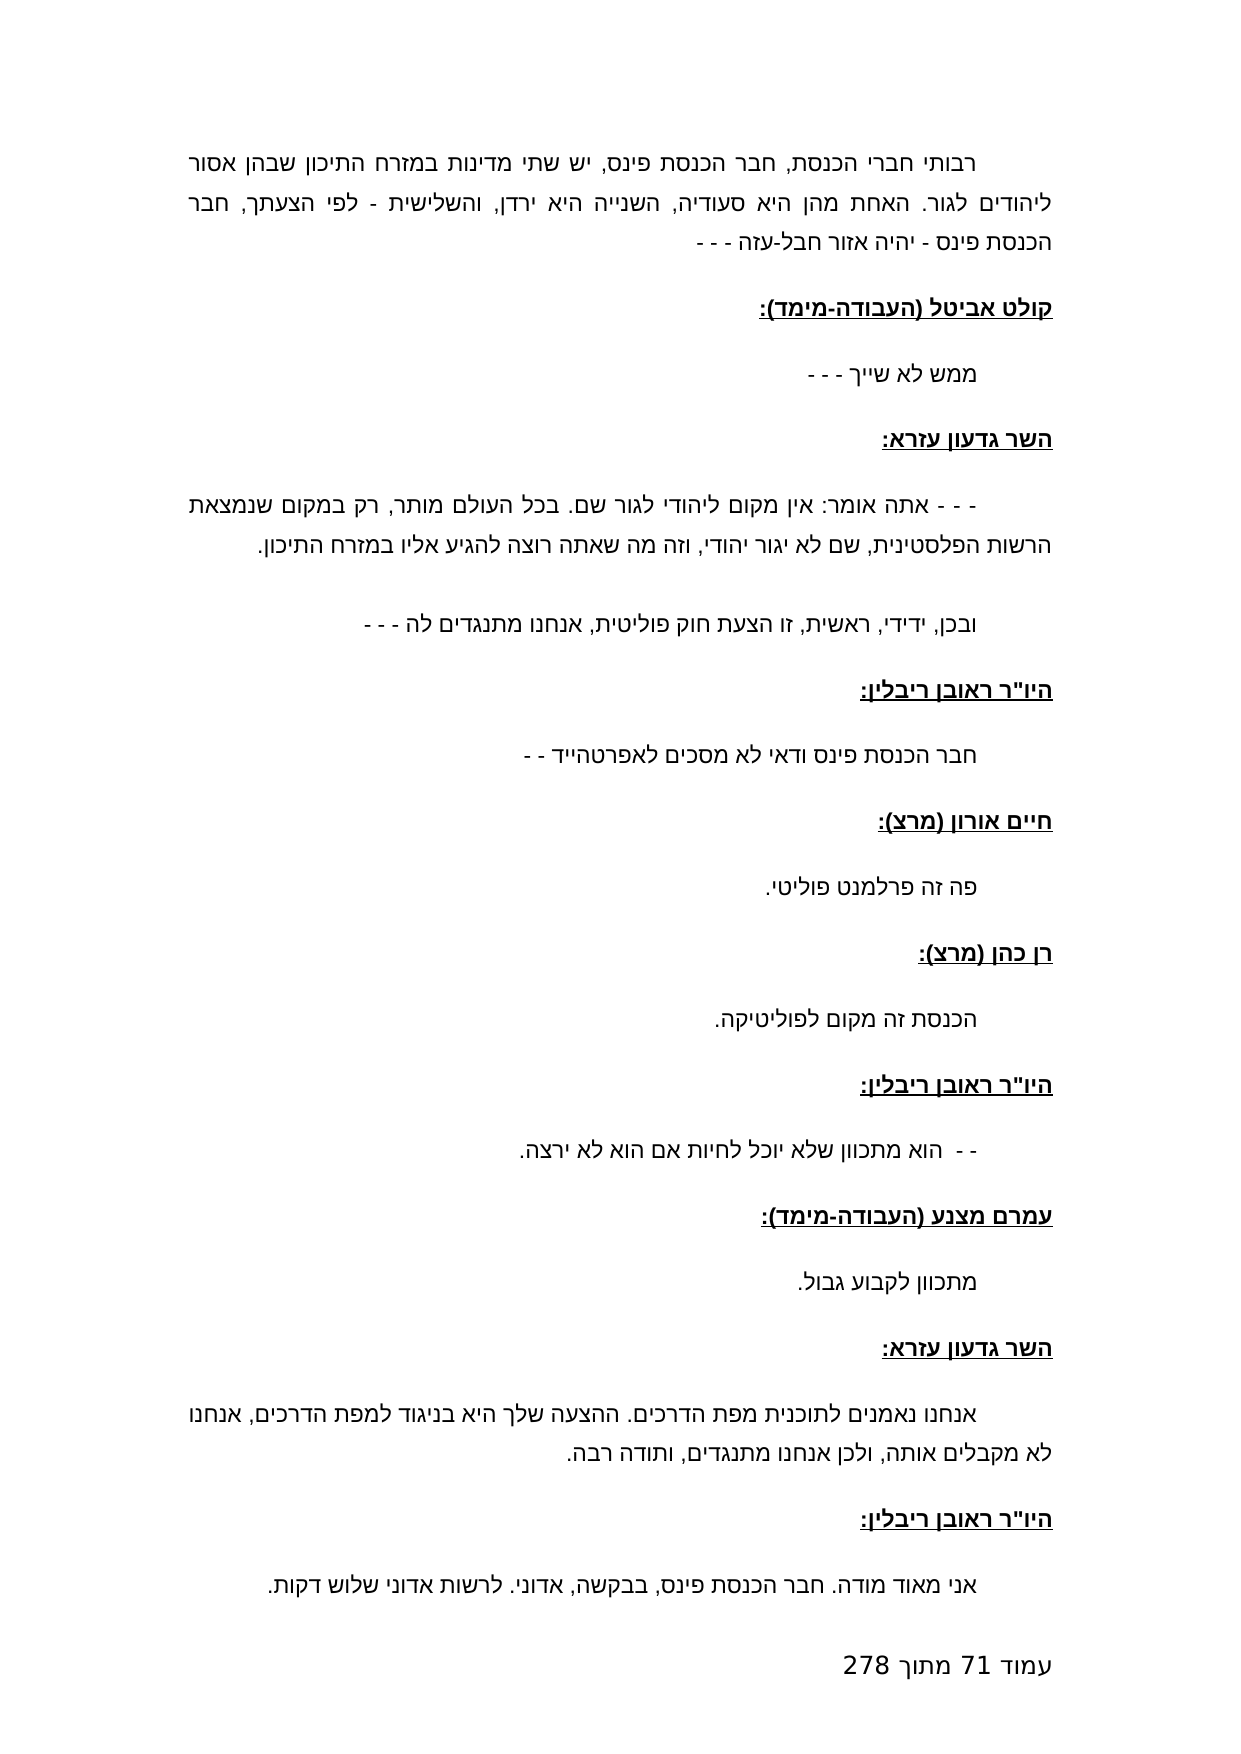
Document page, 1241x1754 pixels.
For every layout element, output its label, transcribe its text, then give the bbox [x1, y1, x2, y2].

text השר גדעון עזרא: [187, 1308, 1053, 1361]
text היו"ר ראובן ריבלין: [187, 1480, 1053, 1532]
text פה זה פרלמנט פוליטי. [187, 874, 1053, 900]
text הכנסת זה מקום לפוליטיקה. [187, 1006, 1053, 1032]
text מתכוון לקבוע גבול. [187, 1269, 1053, 1295]
text חיים אורון (מרצ): [187, 782, 1053, 834]
text אני מאוד מודה. חבר הכנסת פינס, בבקשה, אדוני. לרשות אדוני שלוש דקות. [187, 1572, 1053, 1598]
text חבר הכנסת פינס ודאי לא מסכים לאפרטהייד - - [187, 742, 1053, 769]
text אנחנו נאמנים לתוכנית מפת הדרכים. ההצעה שלך היא בניגוד למפת הדרכים, אנחנו לא מקבלים אותה, ולכן אנחנו מתנגדים, ותודה רבה. [187, 1401, 1053, 1467]
text - - הוא מתכוון שלא יוכל לחיות אם הוא לא ירצה. [187, 1137, 1053, 1164]
text היו"ר ראובן ריבלין: [187, 650, 1053, 703]
text היו"ר ראובן ריבלין: [187, 1045, 1053, 1098]
text - - - אתה אומר: אין מקום ליהודי לגור שם. בכל העולם מותר, רק במקום שנמצאת הרשות הפלסטינית, שם לא יגור יהודי, וזה מה שאתה רוצה להגיע אליו במזרח התיכון. [187, 492, 1053, 558]
text השר גדעון עזרא: [187, 400, 1053, 453]
text רבותי חברי הכנסת, חבר הכנסת פינס, יש שתי מדינות במזרח התיכון שבהן אסור ליהודים לגור. האחת מהן היא סעודיה, השנייה היא ירדן, והשלישית - לפי הצעתך, חבר הכנסת פינס - יהיה אזור חבל-עזה - - - [187, 150, 1053, 255]
text ובכן, ידידי, ראשית, זו הצעת חוק פוליטית, אנחנו מתנגדים לה - - - [187, 611, 1053, 637]
text עמרם מצנע (העבודה-מימד): [187, 1177, 1053, 1229]
text קולט אביטל (העבודה-מימד): [187, 268, 1053, 321]
text רן כהן (מרצ): [187, 913, 1053, 966]
text ממש לא שייך - - - [187, 361, 1053, 387]
